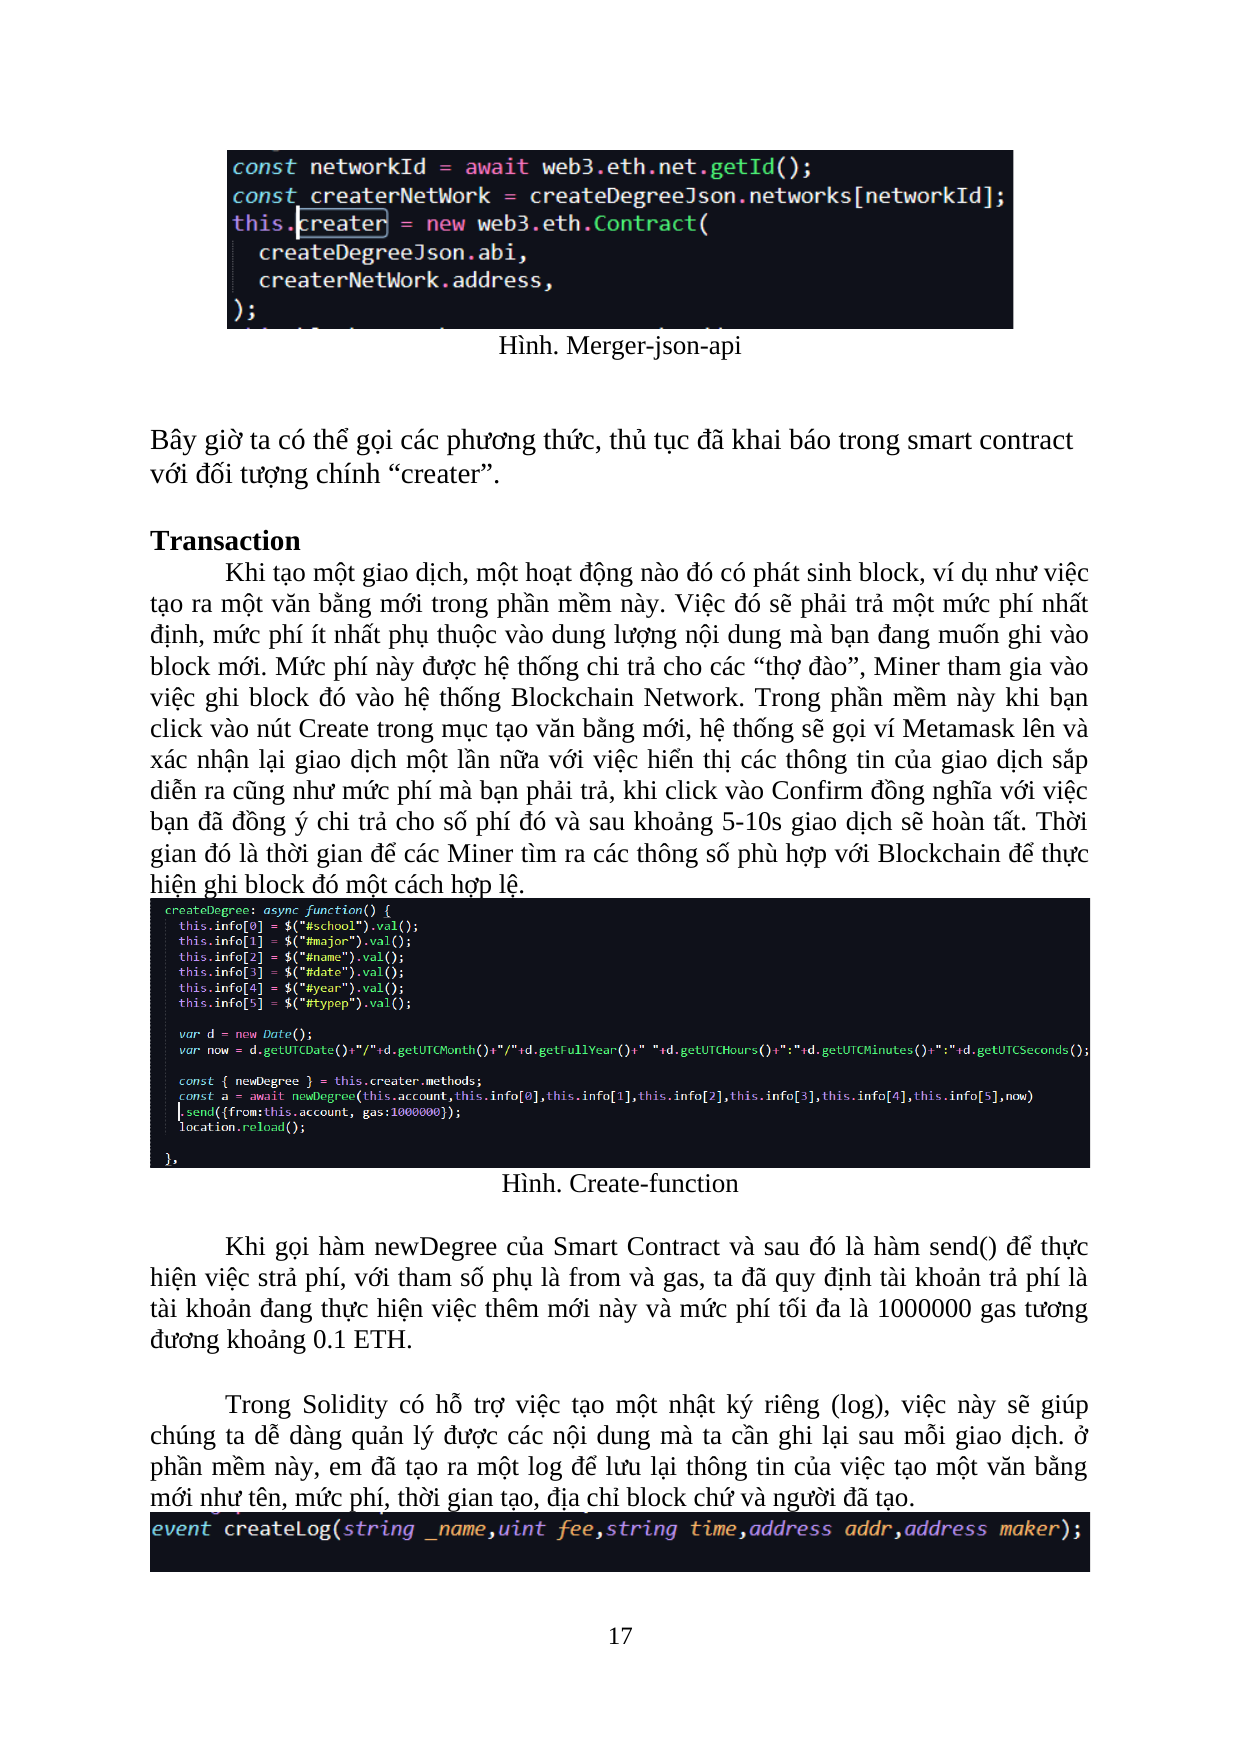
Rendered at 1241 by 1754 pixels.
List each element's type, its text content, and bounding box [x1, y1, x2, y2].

text Bây giờ ta có thể gọi các phương thức, thủ tục đã khai báo trong smart contract với đối tượng chính “creater”. [150, 422, 1090, 489]
picture [150, 1512, 1091, 1572]
text Trong Solidity có hỗ trợ việc tạo một nhật ký riêng (log), việc này sẽ giúp chúng ta dễ dàng quản lý được các nội dung mà ta cần ghi lại sau mỗi giao dịch. ở phần mềm này, em đã tạo ra một log để lưu lại thông tin của việc tạo một văn bằng mới như tên, mức phí, thời gian tạo, địa chỉ block chứ và người đã tạo. [150, 1388, 1090, 1512]
text Hình. Create-function [150, 1168, 1090, 1198]
text Transaction [150, 523, 1090, 556]
text Khi gọi hàm newDegree của Smart Contract và sau đó là hàm send() để thực hiện việc strả phí, với tham số phụ là from và gas, ta đã quy định tài khoản trả phí là tài khoản đang thực hiện việc thêm mới này và mức phí tối đa là 1000000 gas tương đương khoảng 0.1 ETH. [150, 1230, 1090, 1354]
text Khi tạo một giao dịch, một hoạt động nào đó có phát sinh block, ví dụ như việc tạo ra một văn bằng mới trong phần mềm này. Việc đó sẽ phải trả một mức phí nhất định, mức phí ít nhất phụ thuộc vào dung lượng nội dung mà bạn đang muốn ghi vào block mới. Mức phí này được hệ thống chi trả cho các “thợ đào”, Miner tham gia vào việc ghi block đó vào hệ thống Blockchain Network. Trong phần mềm này khi bạn click vào nút Create trong mục tạo văn bằng mới, hệ thống sẽ gọi ví Metamask lên và xác nhận lại giao dịch một lần nữa với việc hiển thị các thông tin của giao dịch sắp diễn ra cũng như mức phí mà bạn phải trả, khi click vào Confirm đồng nghĩa với việc bạn đã đồng ý chi trả cho số phí đó và sau khoảng 5-10s giao dịch sẽ hoàn tất. Thời gian đó là thời gian để các Miner tìm ra các thông số phù hợp với Blockchain để thực hiện ghi block đó một cách hợp lệ. [150, 556, 1090, 898]
text Hình. Merger-json-api [150, 329, 1090, 360]
picture [227, 150, 1014, 329]
picture [150, 898, 1091, 1168]
